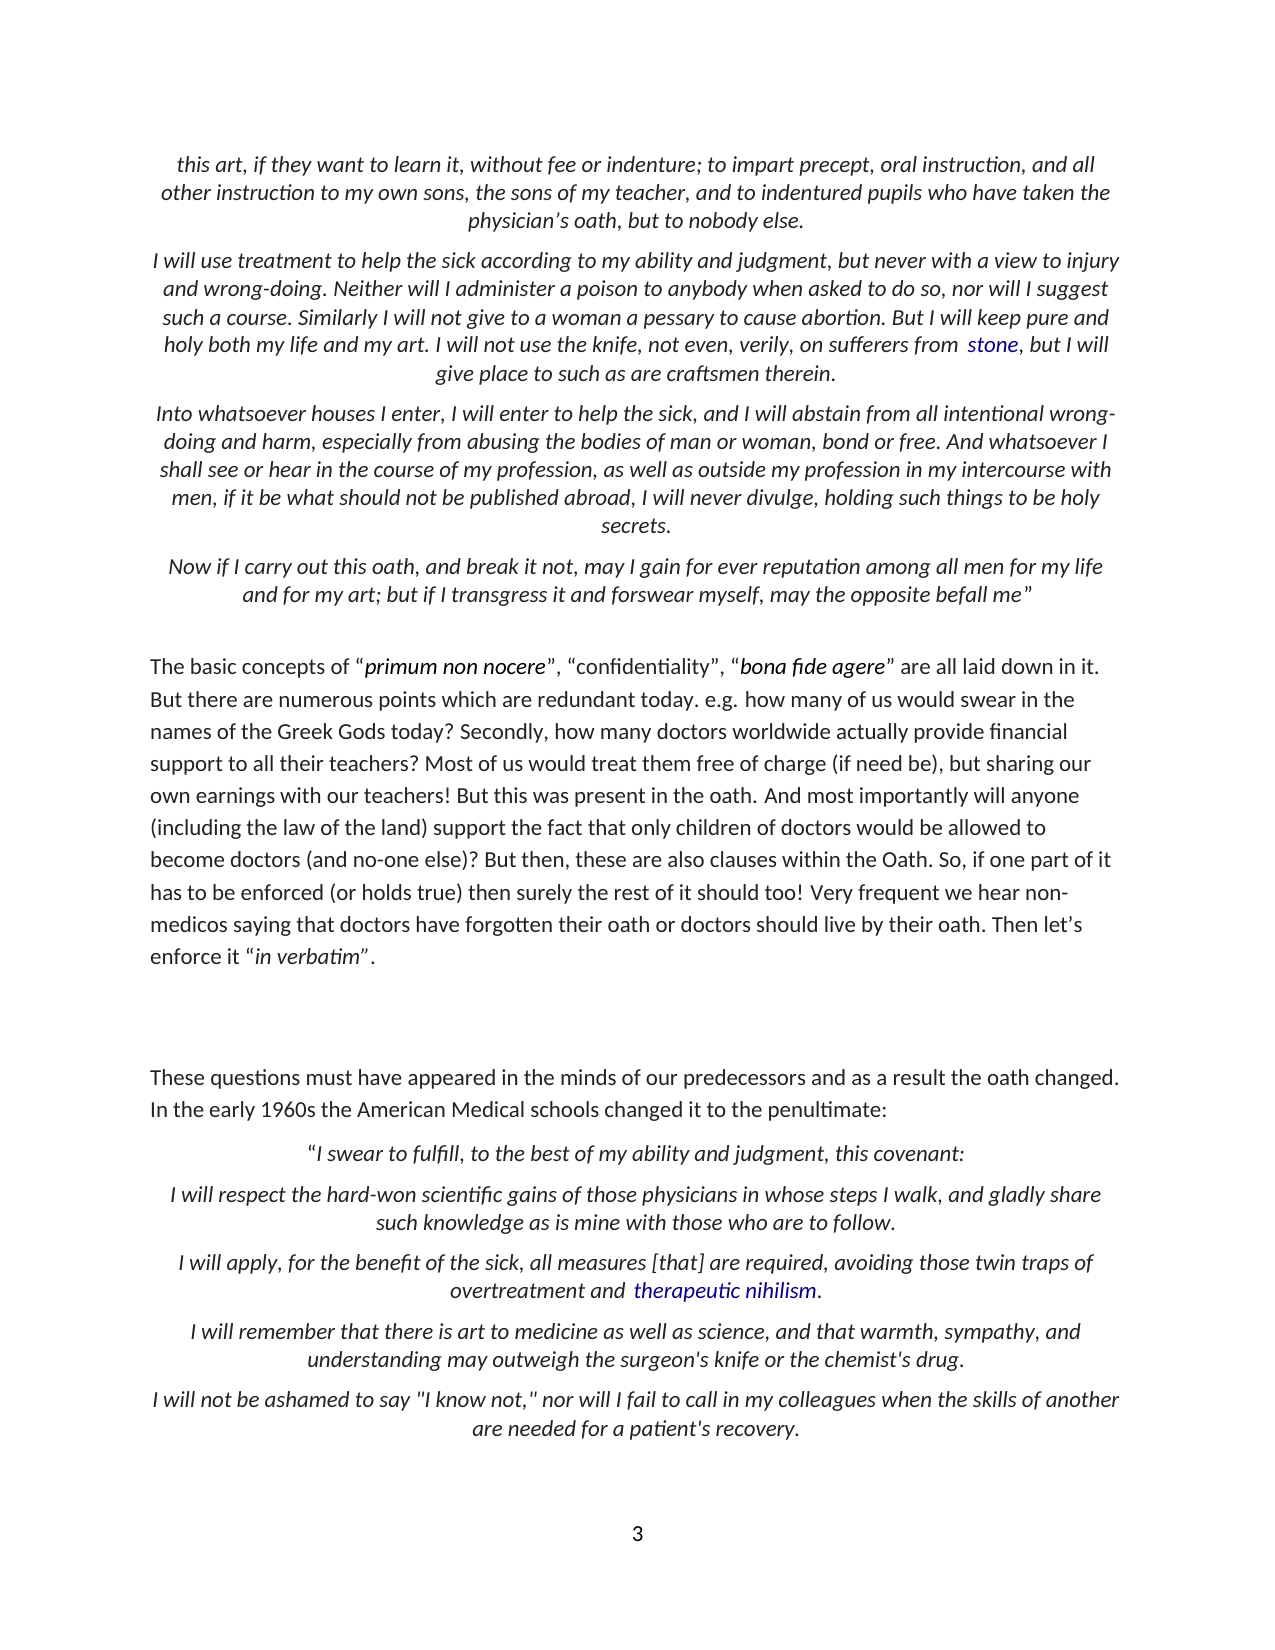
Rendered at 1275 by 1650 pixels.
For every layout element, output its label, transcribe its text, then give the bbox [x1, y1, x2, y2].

text I will apply, for the benefit of the sick, all measures [that] are required, avoiding those twin traps of overtreatment and therapeutic nihilism. [150, 1248, 1125, 1304]
text I will not be ashamed to say "I know not," nor will I fail to call in my colleagues when the skills of another are needed for a patient's recovery. [150, 1386, 1125, 1442]
text Into whatsoever houses I enter, I will enter to help the sick, and I will abstain from all intentional wrong-doing and harm, especially from abusing the bodies of man or woman, bond or free. And whatsoever I shall see or hear in the course of my profession, as well as outside my profession in my intercourse with men, if it be what should not be published abroad, I will never divulge, holding such things to be holy secrets. [150, 399, 1125, 539]
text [150, 150, 1125, 234]
text These questions must have appeared in the minds of our predecessors and as a result the oath changed. In the early 1960s the American Medical schools changed it to the penultimate: [150, 1063, 1125, 1123]
text The basic concepts of “primum non nocere”, “confidentiality”, “bona fide agere” are all laid down in it. But there are numerous points which are redundant today. e.g. how many of us would swear in the names of the Greek Gods today? Secondly, how many doctors worldwide actually provide financial support to all their teachers? Most of us would treat them free of charge (if need be), but sharing our own earnings with our teachers! But this was present in the oath. And most importantly will anyone (including the law of the land) support the fact that only children of doctors would be allowed to become doctors (and no-one else)? But then, these are also clauses within the Oath. So, if one part of it has to be enforced (or holds true) then surely the rest of it should too! Very frequent we hear non-medicos saying that doctors have forgotten their oath or doctors should live by their oath. Then let’s enforce it “in verbatim”. [150, 652, 1125, 970]
text I will remember that there is art to medicine as well as science, and that warmth, sympathy, and understanding may outweigh the surgeon's knife or the chemist's drug. [150, 1317, 1125, 1373]
text I will use treatment to help the sick according to my ability and judgment, but never with a view to injury and wrong-doing. Neither will I administer a poison to anybody when asked to do so, nor will I suggest such a course. Similarly I will not give to a woman a pessary to cause abortion. But I will keep pure and holy both my life and my art. I will not use the knife, not even, verily, on sufferers from stone, but I will give place to such as are craftsmen therein. [150, 247, 1125, 387]
text “I swear to fulfill, to the best of my ability and judgment, this covenant: [150, 1139, 1125, 1167]
text I will respect the hard-won scientific gains of those physicians in whose steps I walk, and gladly share such knowledge as is mine with those who are to follow. [150, 1180, 1125, 1236]
